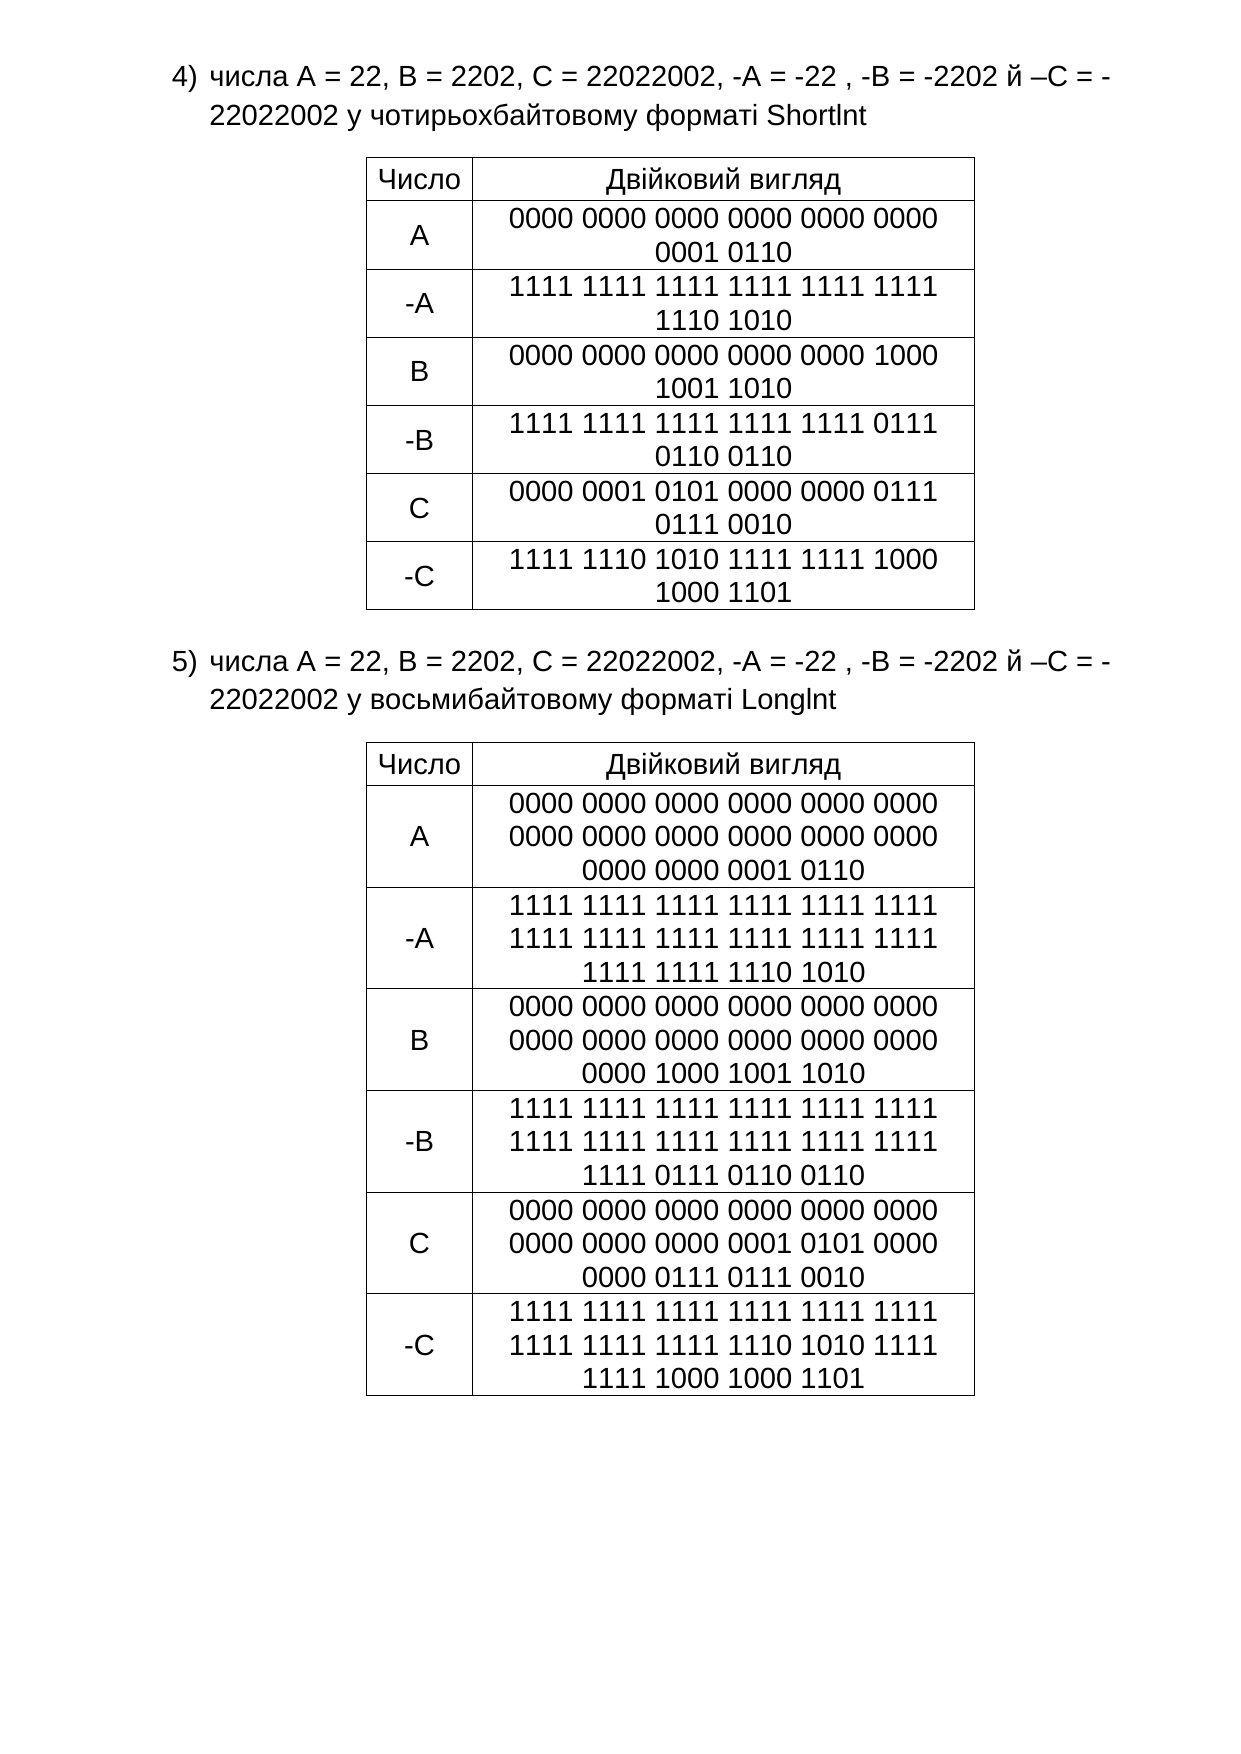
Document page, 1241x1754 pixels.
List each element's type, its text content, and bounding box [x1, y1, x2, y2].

table_cell 0000 0001 0101 0000 0000 0111 0111 0010 [473, 474, 974, 541]
table_cell 0000 0000 0000 0000 0000 0000 0001 0110 [473, 201, 974, 268]
table_cell 1111 1111 1111 1111 1111 1111 1110 1010 [473, 270, 974, 337]
table_cell -А [367, 270, 472, 337]
table_cell 1111 1111 1111 1111 1111 0111 0110 0110 [473, 406, 974, 473]
table_header Число [367, 158, 472, 200]
list числа A = 22, B = 2202, C = 22022002, -A = -22 , -B = -2202 й –C = - 22022002 у восьмибайтовому форматі Longlnt [172, 644, 1181, 716]
table_cell 1111 1111 1111 1111 1111 1111 1111 1111 1111 1110 1010 1111 1111 1000 1000 1101 [473, 1294, 974, 1395]
list числа A = 22, B = 2202, C = 22022002, -A = -22 , -B = -2202 й –C = -22022002 у чотирьохбайтовому форматі Shortlnt [172, 59, 1181, 131]
table_cell 1111 1110 1010 1111 1111 1000 1000 1101 [473, 542, 974, 609]
table_cell B [367, 989, 472, 1090]
table_header Двійковий вигляд [473, 158, 974, 200]
table_cell B [367, 338, 472, 405]
table_header Число [367, 743, 472, 785]
table_cell 0000 0000 0000 0000 0000 0000 0000 0000 0000 0000 0000 0000 0000 1000 1001 1010 [473, 989, 974, 1090]
table_cell -А [367, 888, 472, 988]
table_cell 1111 1111 1111 1111 1111 1111 1111 1111 1111 1111 1111 1111 1111 1111 1110 1010 [473, 888, 974, 988]
table_cell -B [367, 1091, 472, 1192]
table_cell А [367, 201, 472, 268]
table_cell C [367, 1193, 472, 1293]
table_cell -C [367, 1294, 472, 1395]
table_cell C [367, 474, 472, 541]
table_cell -B [367, 406, 472, 473]
table_cell А [367, 786, 472, 887]
table_header Двійковий вигляд [473, 743, 974, 785]
table_cell 0000 0000 0000 0000 0000 0000 0000 0000 0000 0001 0101 0000 0000 0111 0111 0010 [473, 1193, 974, 1293]
table_cell 1111 1111 1111 1111 1111 1111 1111 1111 1111 1111 1111 1111 1111 0111 0110 0110 [473, 1091, 974, 1192]
table_cell 0000 0000 0000 0000 0000 0000 0000 0000 0000 0000 0000 0000 0000 0000 0001 0110 [473, 786, 974, 887]
table_cell -C [367, 542, 472, 609]
table_cell 0000 0000 0000 0000 0000 1000 1001 1010 [473, 338, 974, 405]
